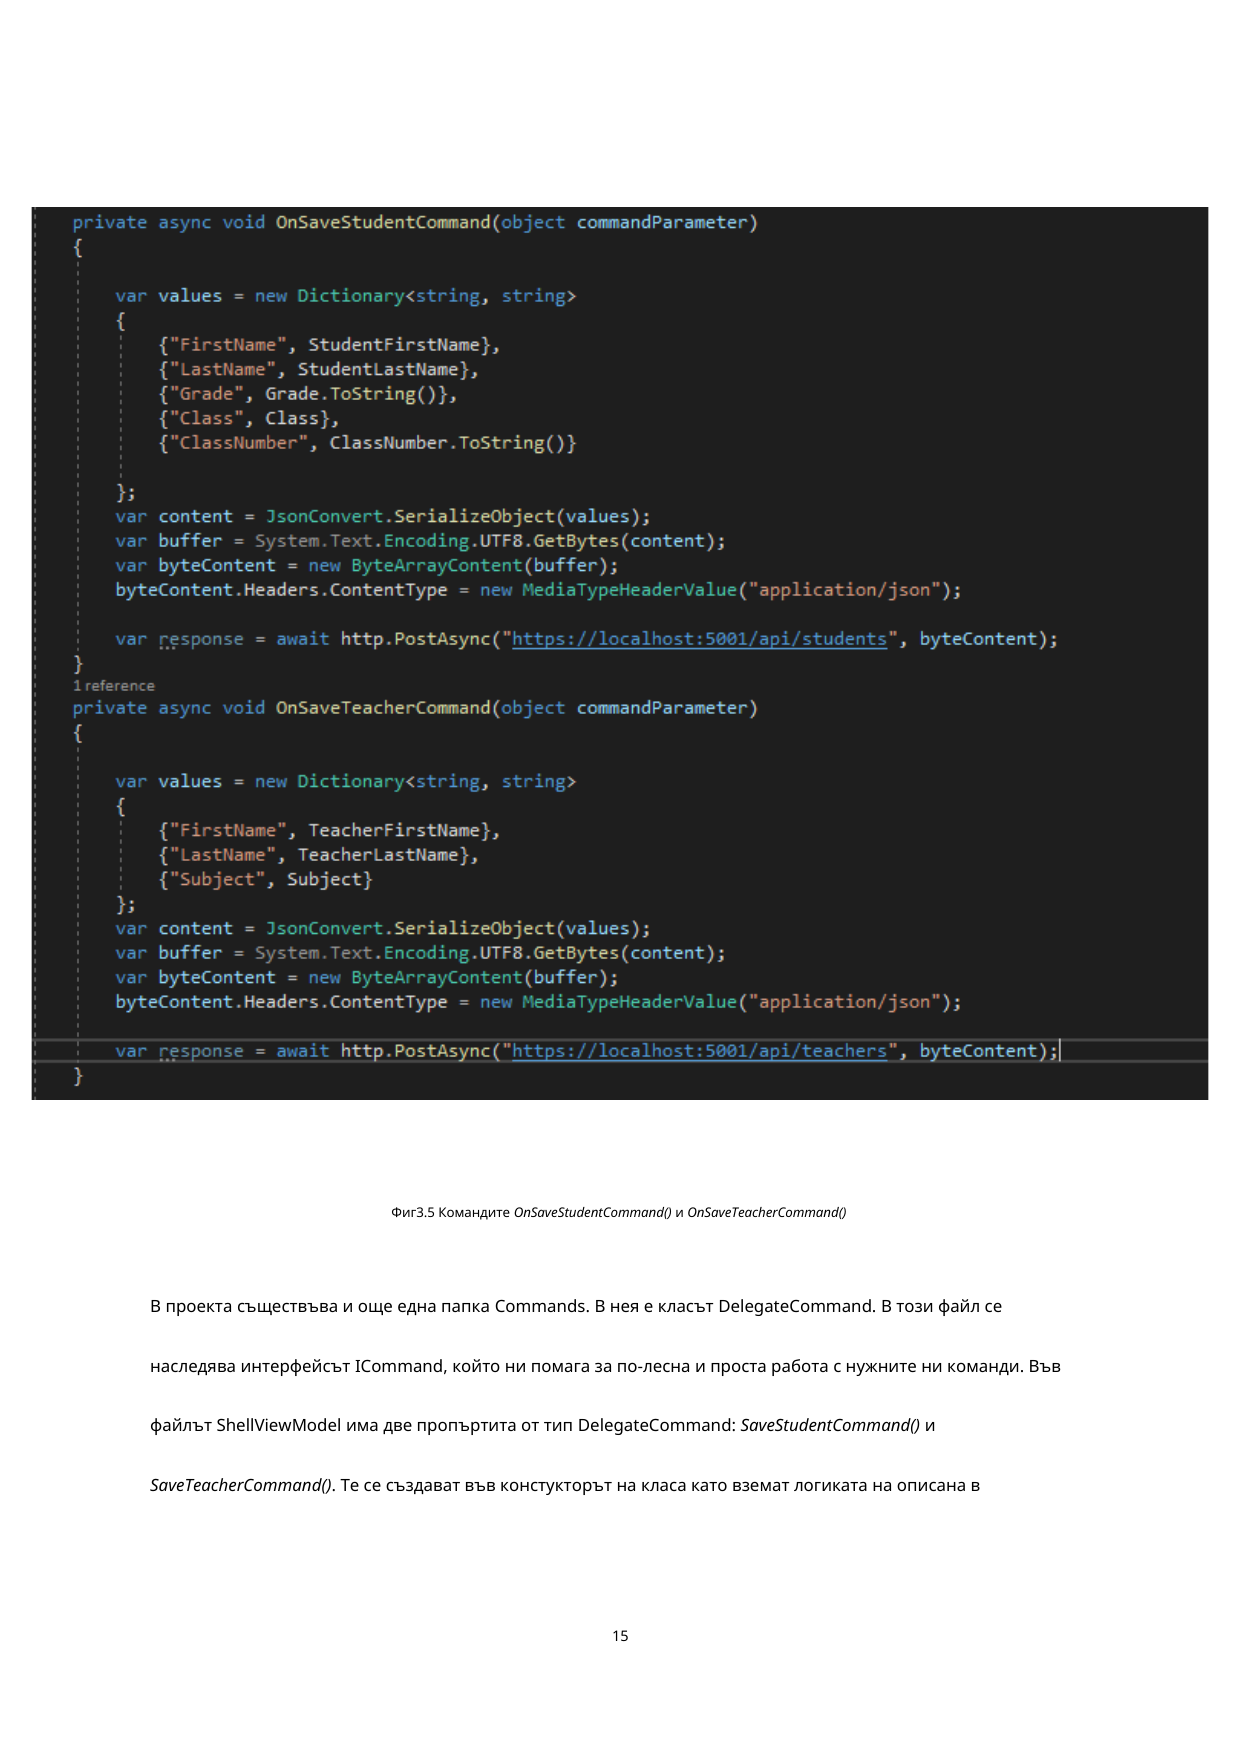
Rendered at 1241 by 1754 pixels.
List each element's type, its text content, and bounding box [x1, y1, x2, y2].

picture [30, 207, 1208, 1098]
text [150, 1278, 1090, 1496]
text Фиг3.5 Командите OnSaveStudentCommand() и OnSaveTeacherCommand() [150, 1098, 1090, 1222]
